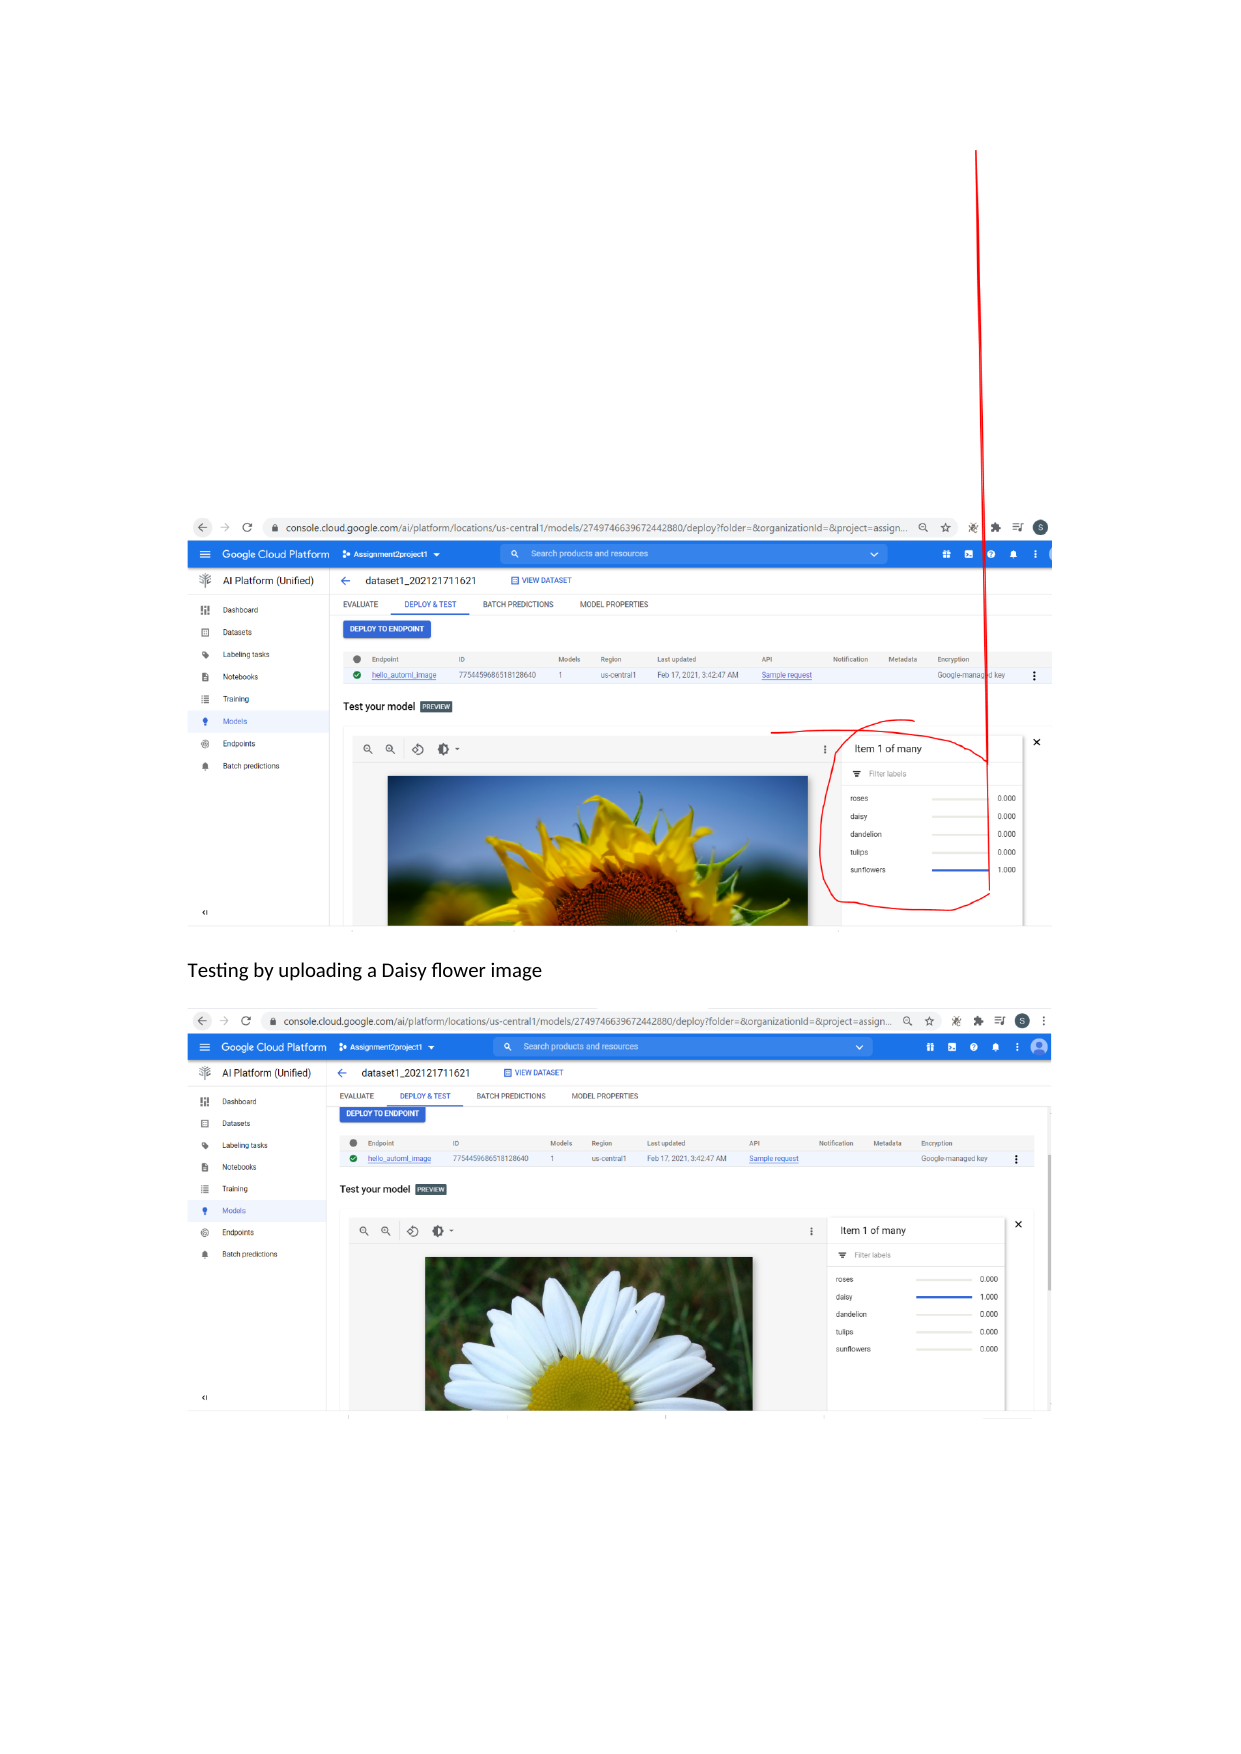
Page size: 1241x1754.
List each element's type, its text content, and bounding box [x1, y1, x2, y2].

picture [187, 150, 1052, 932]
text Testing by uploading a Daisy flower image [187, 957, 1053, 983]
picture [187, 1008, 1052, 1419]
